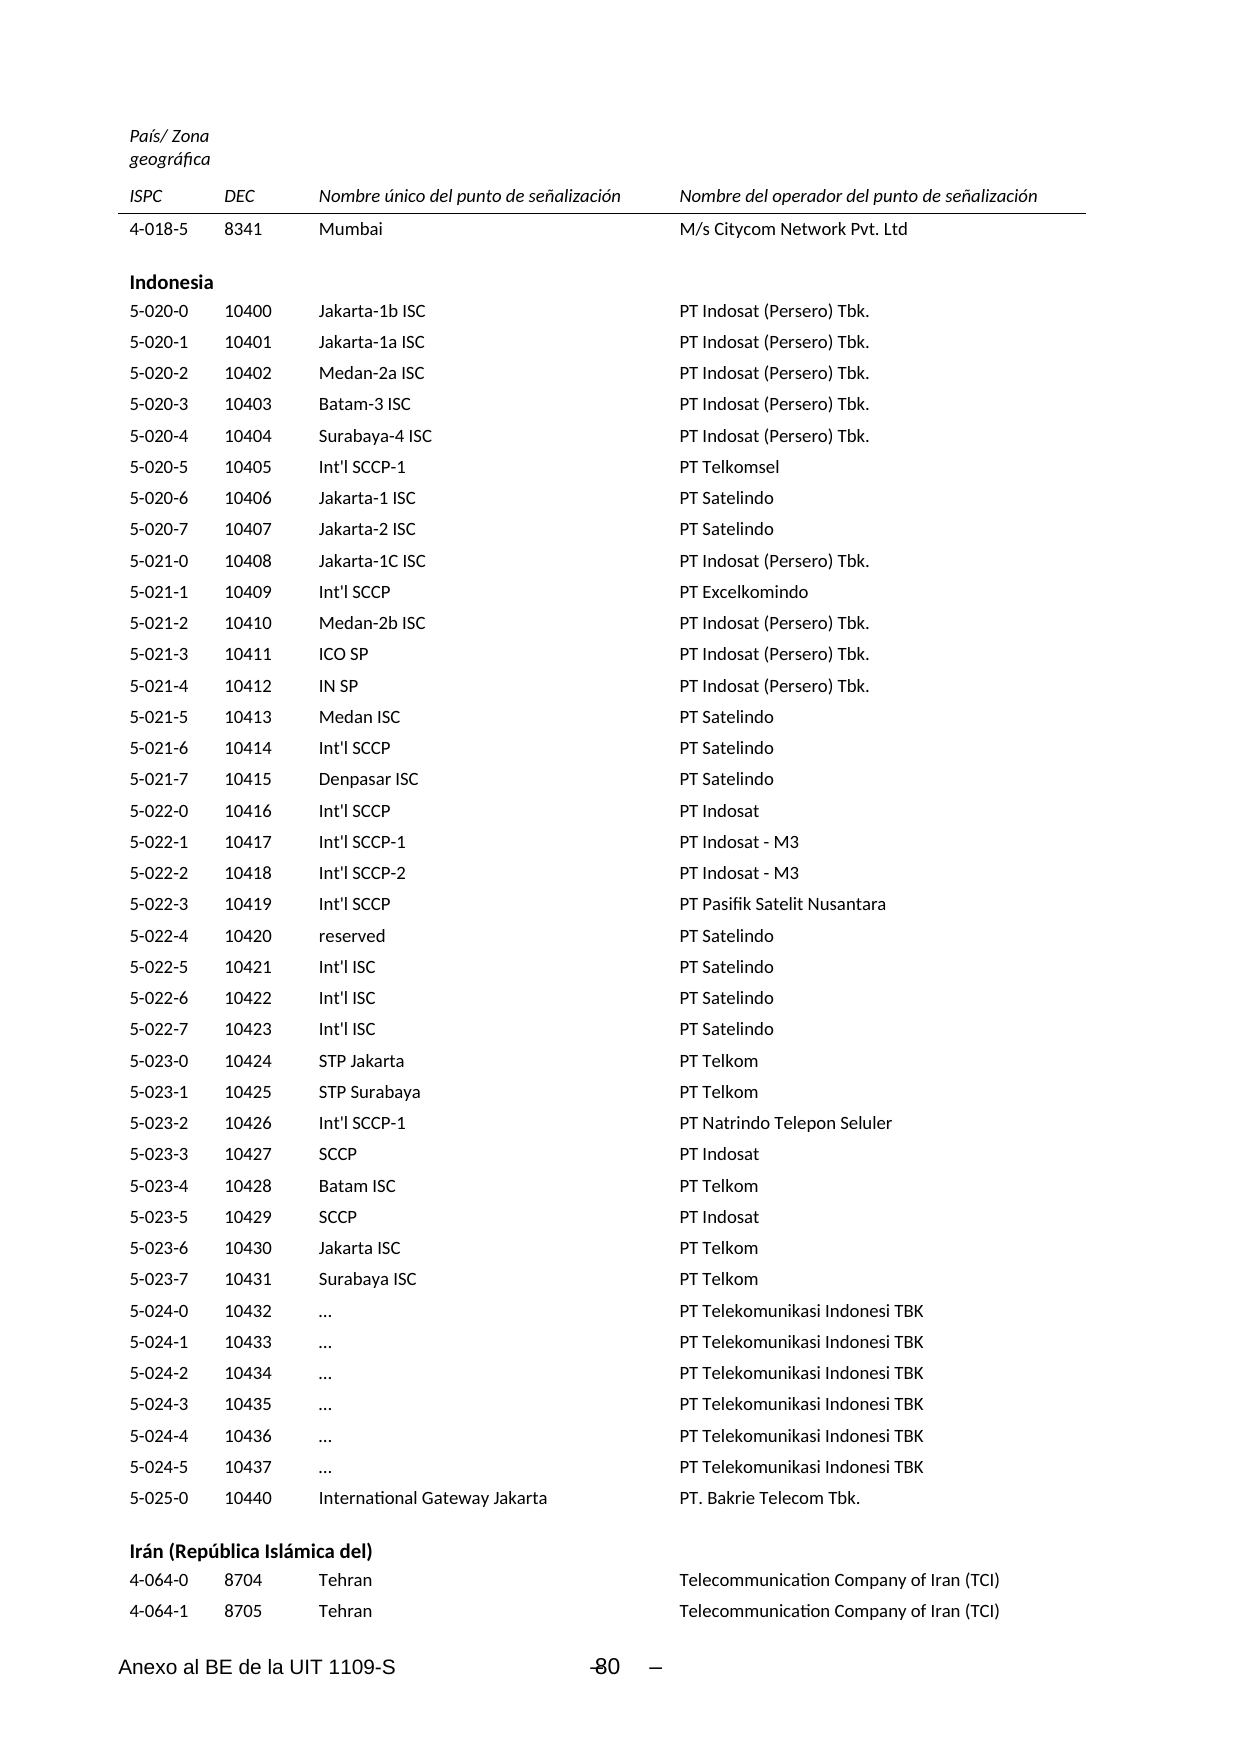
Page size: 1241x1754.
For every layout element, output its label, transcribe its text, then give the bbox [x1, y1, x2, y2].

table_cell DEC [213, 176, 307, 213]
table_cell ISPC [118, 176, 213, 213]
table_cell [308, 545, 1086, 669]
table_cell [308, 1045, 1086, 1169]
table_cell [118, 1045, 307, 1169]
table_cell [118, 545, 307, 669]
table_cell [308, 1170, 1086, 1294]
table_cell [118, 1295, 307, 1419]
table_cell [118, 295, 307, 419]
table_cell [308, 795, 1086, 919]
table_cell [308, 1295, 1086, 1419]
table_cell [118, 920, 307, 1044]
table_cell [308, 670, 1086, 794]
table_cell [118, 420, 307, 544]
table_header Nombre único del punto de señalización [308, 118, 668, 213]
table_header Nombre del operador del punto de señalización [668, 118, 1086, 213]
table_header País/ Zona geográfica [118, 118, 307, 176]
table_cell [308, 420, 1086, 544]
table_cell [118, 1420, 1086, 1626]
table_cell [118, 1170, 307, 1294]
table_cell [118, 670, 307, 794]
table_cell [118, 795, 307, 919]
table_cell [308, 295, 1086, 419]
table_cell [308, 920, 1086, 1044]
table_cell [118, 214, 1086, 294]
